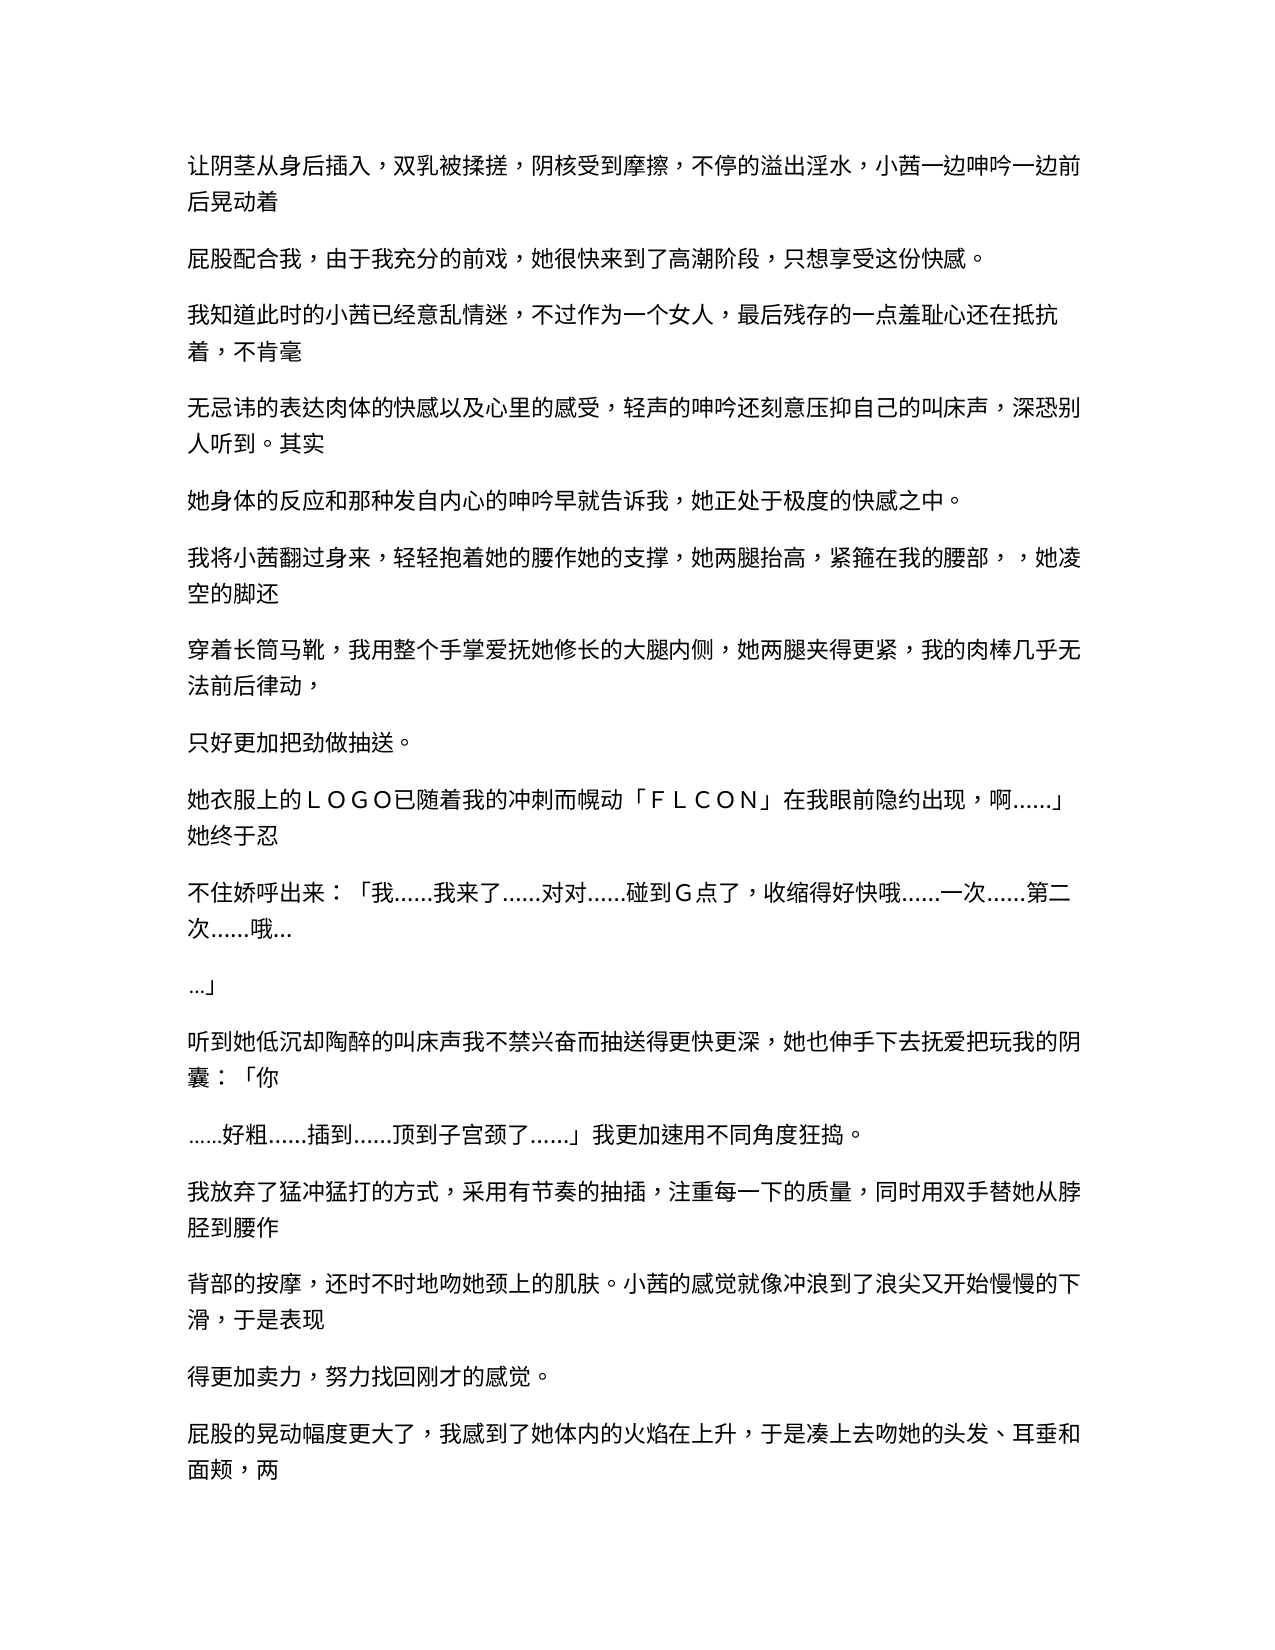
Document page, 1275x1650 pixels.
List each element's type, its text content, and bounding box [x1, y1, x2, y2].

text 让阴茎从身后插入，双乳被揉搓，阴核受到摩擦，不停的溢出淫水，小茜一边呻吟一边前后晃动着 [187, 150, 1087, 217]
text 得更加卖力，努力找回刚才的感觉。 [187, 1361, 1087, 1392]
text 她衣服上的ＬＯＧＯ已随着我的冲刺而幌动「ＦＬＣＯＮ」在我眼前隐约出现，啊……」她终于忍 [187, 784, 1087, 851]
text 不住娇呼出来：「我……我来了……对对……碰到Ｇ点了，收缩得好快哦……一次……第二次……哦… [187, 877, 1087, 944]
text 她身体的反应和那种发自内心的呻吟早就告诉我，她正处于极度的快感之中。 [187, 485, 1087, 516]
text 无忌讳的表达肉体的快感以及心里的感受，轻声的呻吟还刻意压抑自己的叫床声，深恐别人听到。其实 [187, 392, 1087, 459]
text 我知道此时的小茜已经意乱情迷，不过作为一个女人，最后残存的一点羞耻心还在抵抗着，不肯毫 [187, 299, 1087, 367]
text 穿着长筒马靴，我用整个手掌爱抚她修长的大腿内侧，她两腿夹得更紧，我的肉棒几乎无法前后律动， [187, 634, 1087, 702]
text 背部的按摩，还时不时地吻她颈上的肌肤。小茜的感觉就像冲浪到了浪尖又开始慢慢的下滑，于是表现 [187, 1268, 1087, 1335]
text ……好粗……插到……顶到子宫颈了……」我更加速用不同角度狂捣。 [187, 1119, 1087, 1150]
text 屁股配合我，由于我充分的前戏，她很快来到了高潮阶段，只想享受这份快感。 [187, 243, 1087, 274]
text 只好更加把劲做抽送。 [187, 727, 1087, 758]
text 听到她低沉却陶醉的叫床声我不禁兴奋而抽送得更快更深，她也伸手下去抚爱把玩我的阴囊：「你 [187, 1026, 1087, 1093]
text 我将小茜翻过身来，轻轻抱着她的腰作她的支撑，她两腿抬高，紧箍在我的腰部，，她凌空的脚还 [187, 542, 1087, 609]
text 屁股的晃动幅度更大了，我感到了她体内的火焰在上升，于是凑上去吻她的头发、耳垂和面颊，两 [187, 1418, 1087, 1485]
text 我放弃了猛冲猛打的方式，采用有节奏的抽插，注重每一下的质量，同时用双手替她从脖胫到腰作 [187, 1176, 1087, 1243]
text …」 [187, 969, 1087, 1001]
